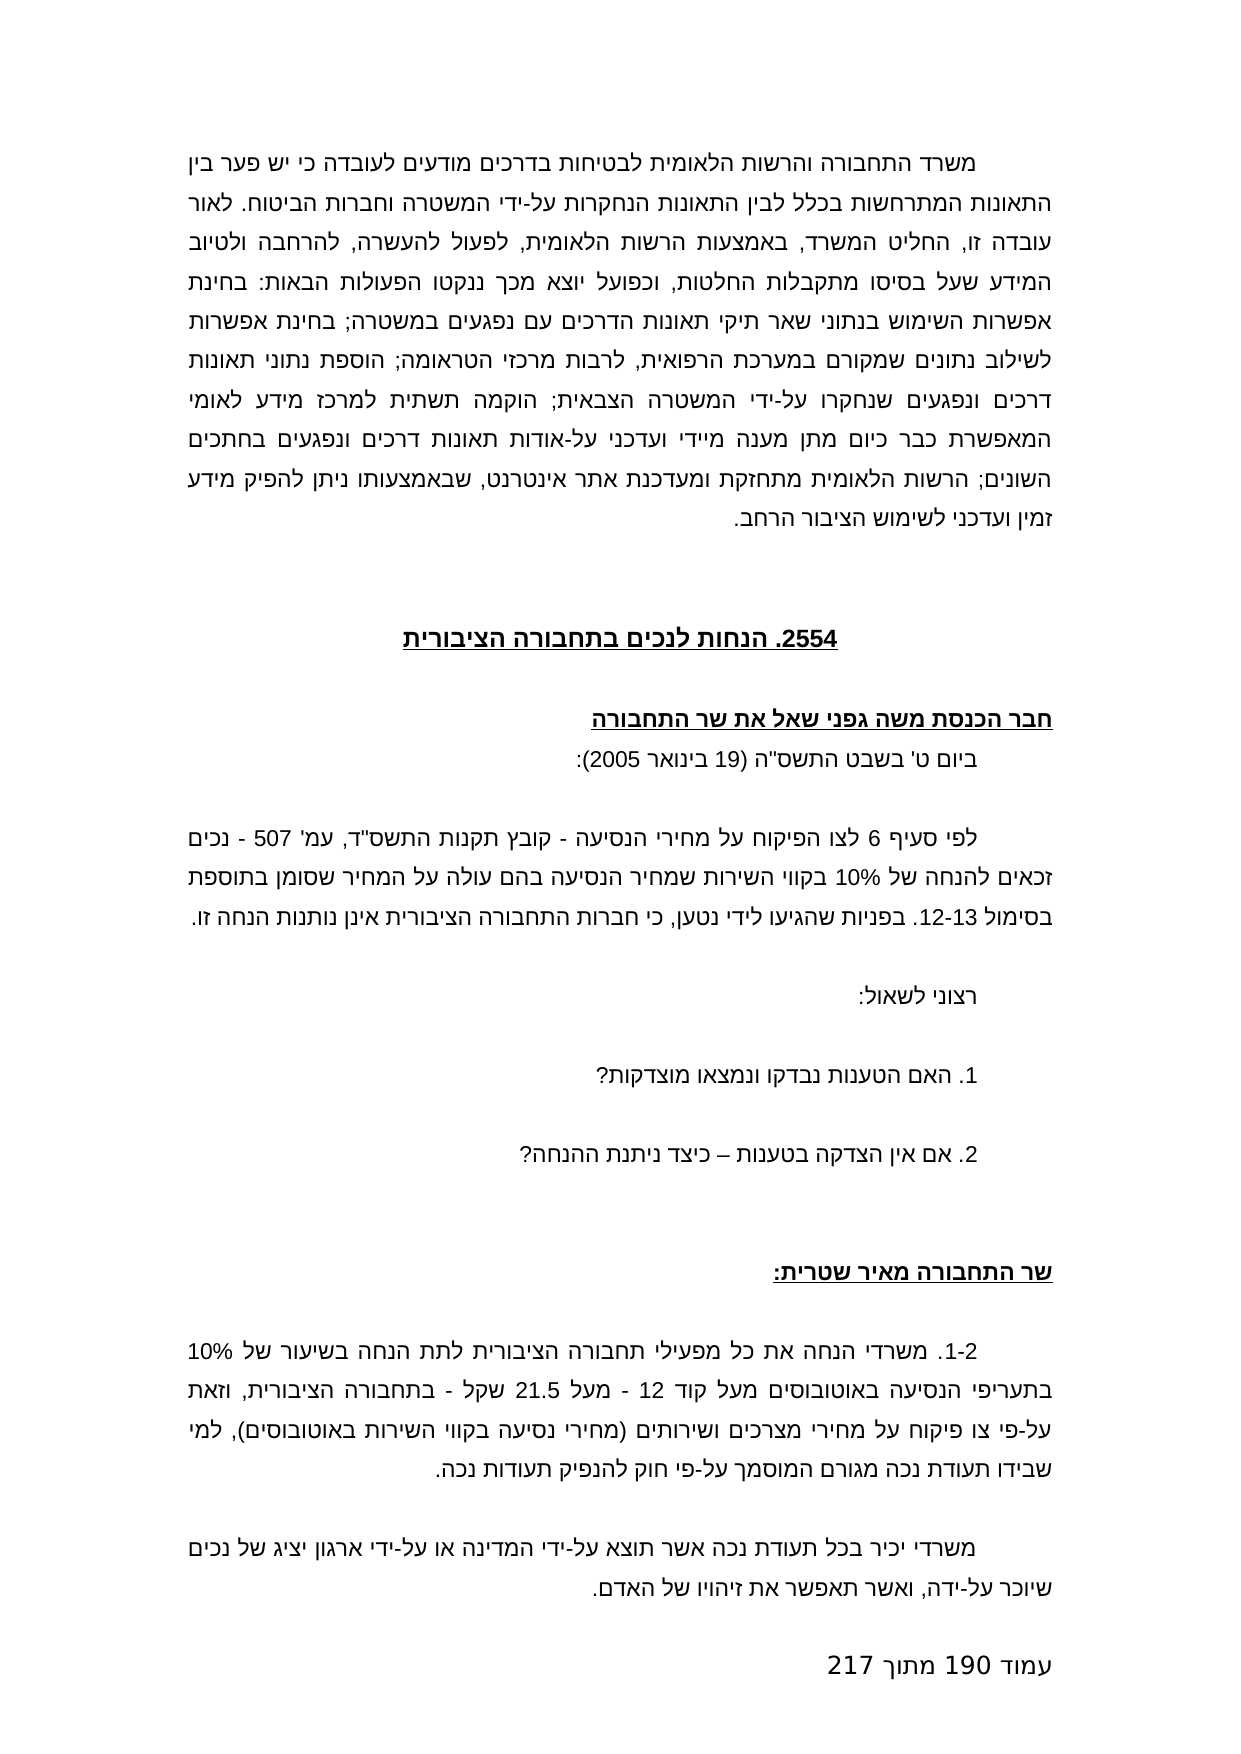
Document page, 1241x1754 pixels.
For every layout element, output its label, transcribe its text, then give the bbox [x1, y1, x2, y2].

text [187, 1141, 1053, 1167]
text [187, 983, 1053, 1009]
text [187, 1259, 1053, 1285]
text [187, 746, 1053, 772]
text 2554. הנחות לנכים בתחבורה הציבורית [187, 624, 1053, 652]
text משרד התחבורה והרשות הלאומית לבטיחות בדרכים מודעים לעובדה כי יש פער בין התאונות המתרחשות בכלל לבין התאונות הנחקרות על-ידי המשטרה וחברות הביטוח. לאור עובדה זו, החליט המשרד, באמצעות הרשות הלאומית, לפעול להעשרה, להרחבה ולטיוב המידע שעל בסיסו מתקבלות החלטות, וכפועל יוצא מכך ננקטו הפעולות הבאות: בחינת אפשרות השימוש בנתוני שאר תיקי תאונות הדרכים עם נפגעים במשטרה; בחינת אפשרות לשילוב נתונים שמקורם במערכת הרפואית, לרבות מרכזי הטראומה; הוספת נתוני תאונות דרכים ונפגעים שנחקרו על-ידי המשטרה הצבאית; הוקמה תשתית למרכז מידע לאומי המאפשרת כבר כיום מתן מענה מיידי ועדכני על-אודות תאונות דרכים ונפגעים בחתכים השונים; הרשות הלאומית מתחזקת ומעדכנת אתר אינטרנט, שבאמצעותו ניתן להפיק מידע זמין ועדכני לשימוש הציבור הרחב. [187, 150, 1053, 532]
text חבר הכנסת משה גפני שאל את שר התחבורה [187, 706, 1053, 733]
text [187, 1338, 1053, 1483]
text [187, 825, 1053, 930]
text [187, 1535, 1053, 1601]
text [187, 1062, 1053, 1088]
